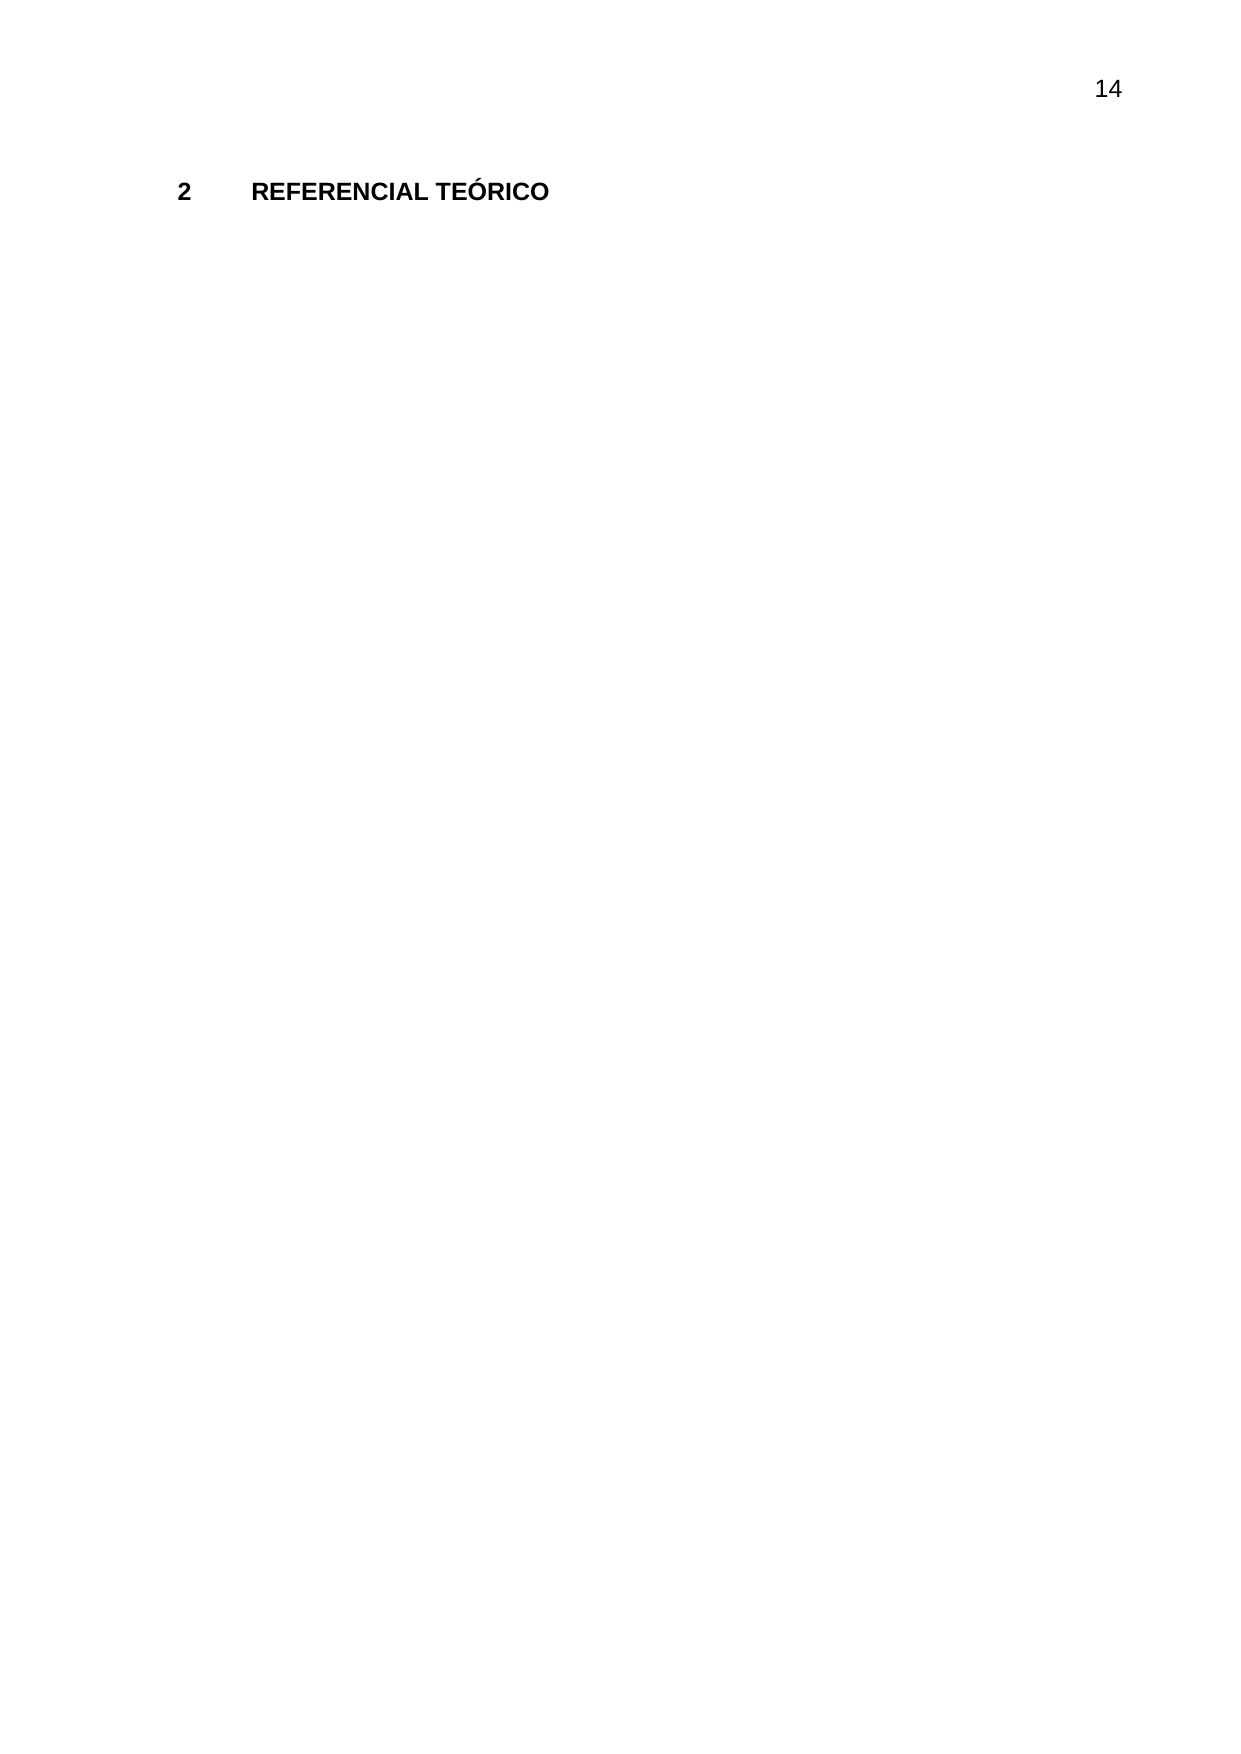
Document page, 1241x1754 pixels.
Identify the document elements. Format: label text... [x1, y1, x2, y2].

subtitle REFERENCIAL TEÓRICO [177, 177, 1122, 206]
